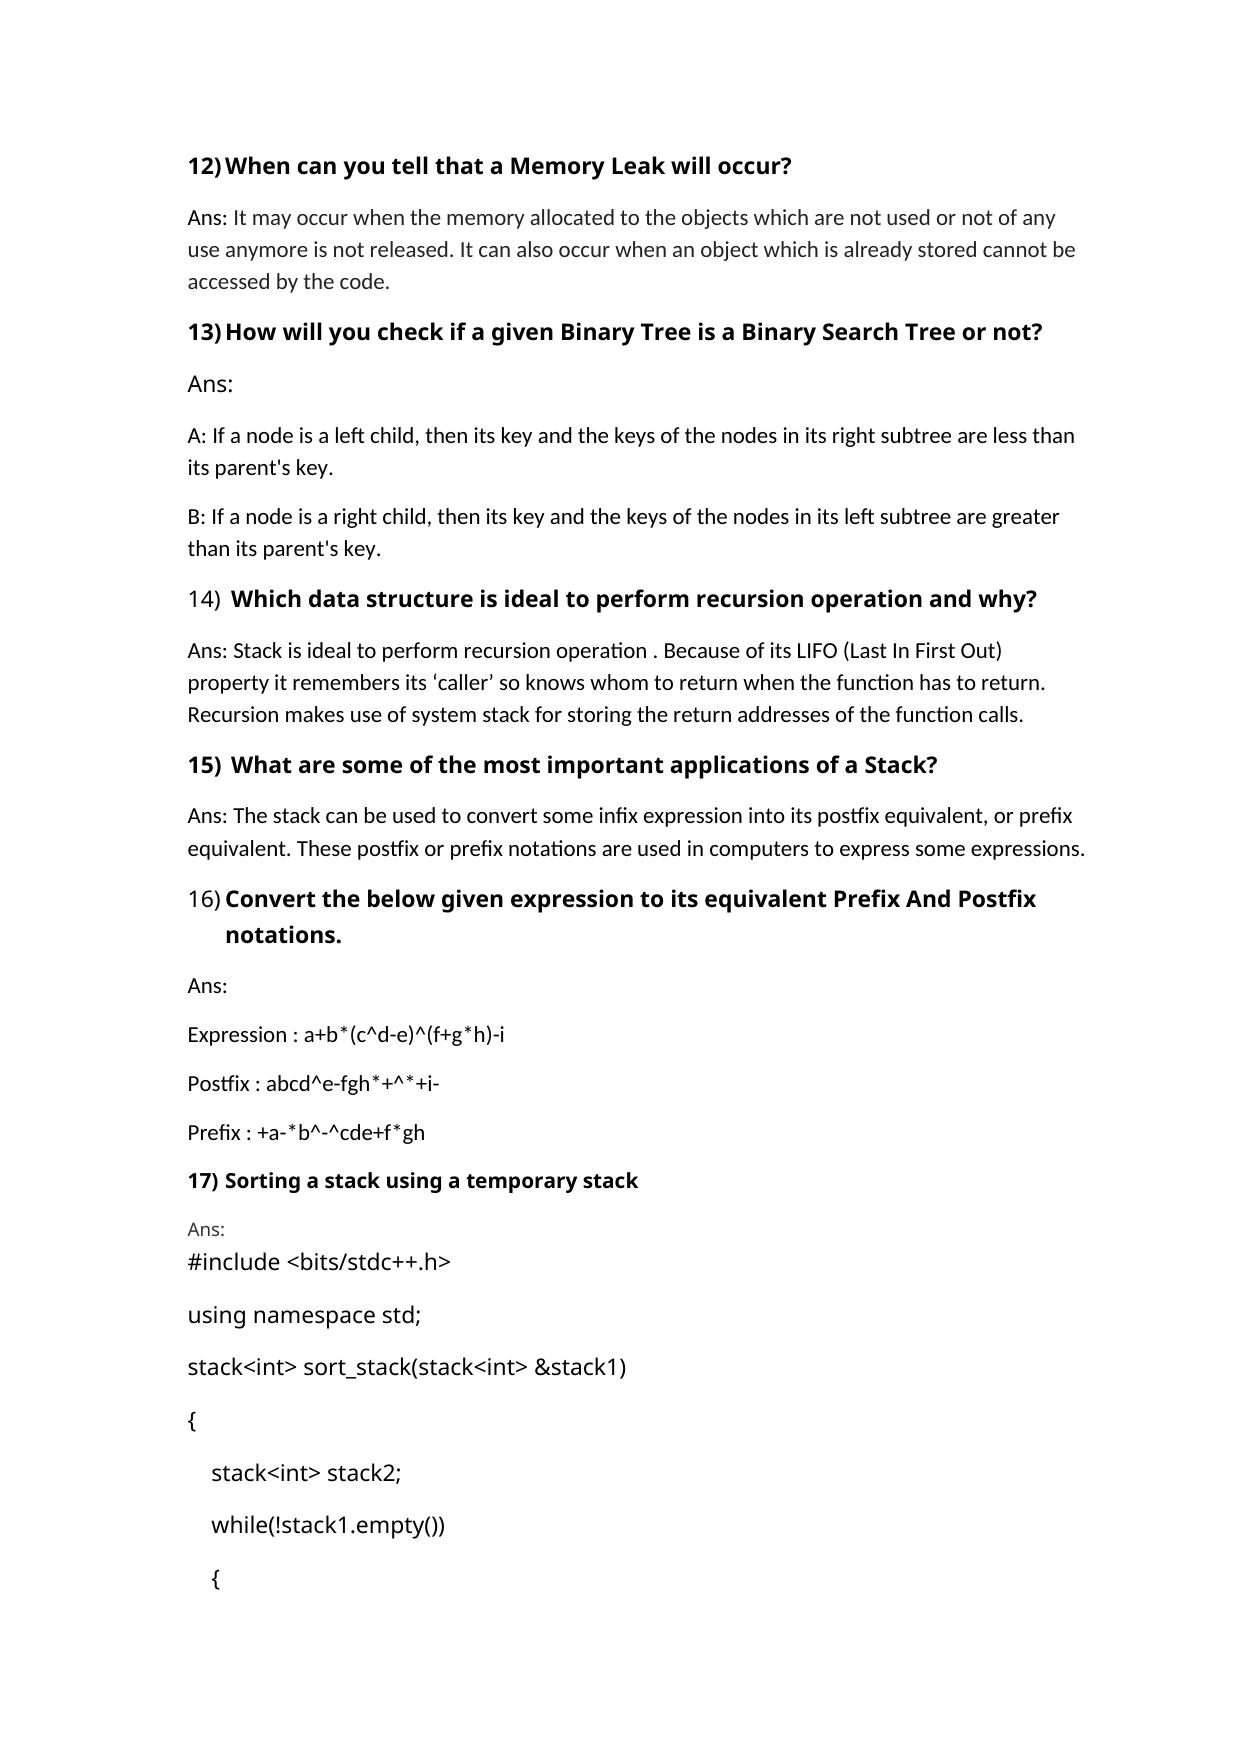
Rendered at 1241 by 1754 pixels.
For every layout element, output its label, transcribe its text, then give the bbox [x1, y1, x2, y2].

list Which data structure is ideal to perform recursion operation and why? [187, 583, 1090, 614]
text Expression : a+b*(c^d-e)^(f+g*h)-i [187, 1020, 1090, 1048]
list Convert the below given expression to its equivalent Prefix And Postfix notations. [187, 883, 1090, 950]
list When can you tell that a Memory Leak will occur? [187, 150, 1090, 181]
text Ans: Stack is ideal to perform recursion operation . Because of its LIFO (Last In First Out) property it remembers its ‘caller’ so knows whom to return when the function has to return. Recursion makes use of system stack for storing the return addresses of the function calls. [187, 636, 1090, 728]
text Postfix : abcd^e-fgh*+^*+i- [187, 1069, 1090, 1097]
text Prefix : +a-*b^-^cde+f*gh [187, 1118, 1090, 1146]
text { [187, 1562, 1090, 1593]
text using namespace std; [187, 1299, 1090, 1330]
text Ans: #include <bits/stdc++.h> [187, 1216, 1090, 1277]
text Ans: [187, 368, 1090, 400]
list Sorting a stack using a temporary stack [187, 1167, 1090, 1195]
text while(!stack1.empty()) [187, 1509, 1090, 1540]
text stack<int> sort_stack(stack<int> &stack1) [187, 1351, 1090, 1382]
text stack<int> stack2; [187, 1456, 1090, 1488]
list How will you check if a given Binary Tree is a Binary Search Tree or not? [187, 316, 1090, 347]
text Ans: It may occur when the memory allocated to the objects which are not used or not of any use anymore is not released. It can also occur when an object which is already stored cannot be accessed by the code. [187, 203, 1090, 295]
text A: If a node is a left child, then its key and the keys of the nodes in its right subtree are less than its parent's key. [187, 421, 1090, 481]
text { [187, 1404, 1090, 1435]
text Ans: The stack can be used to convert some infix expression into its postfix equivalent, or prefix equivalent. These postfix or prefix notations are used in computers to express some expressions. [187, 802, 1090, 862]
text Ans: [187, 971, 1090, 999]
list What are some of the most important applications of a Stack? [187, 749, 1090, 780]
text B: If a node is a right child, then its key and the keys of the nodes in its left subtree are greater than its parent's key. [187, 502, 1090, 562]
